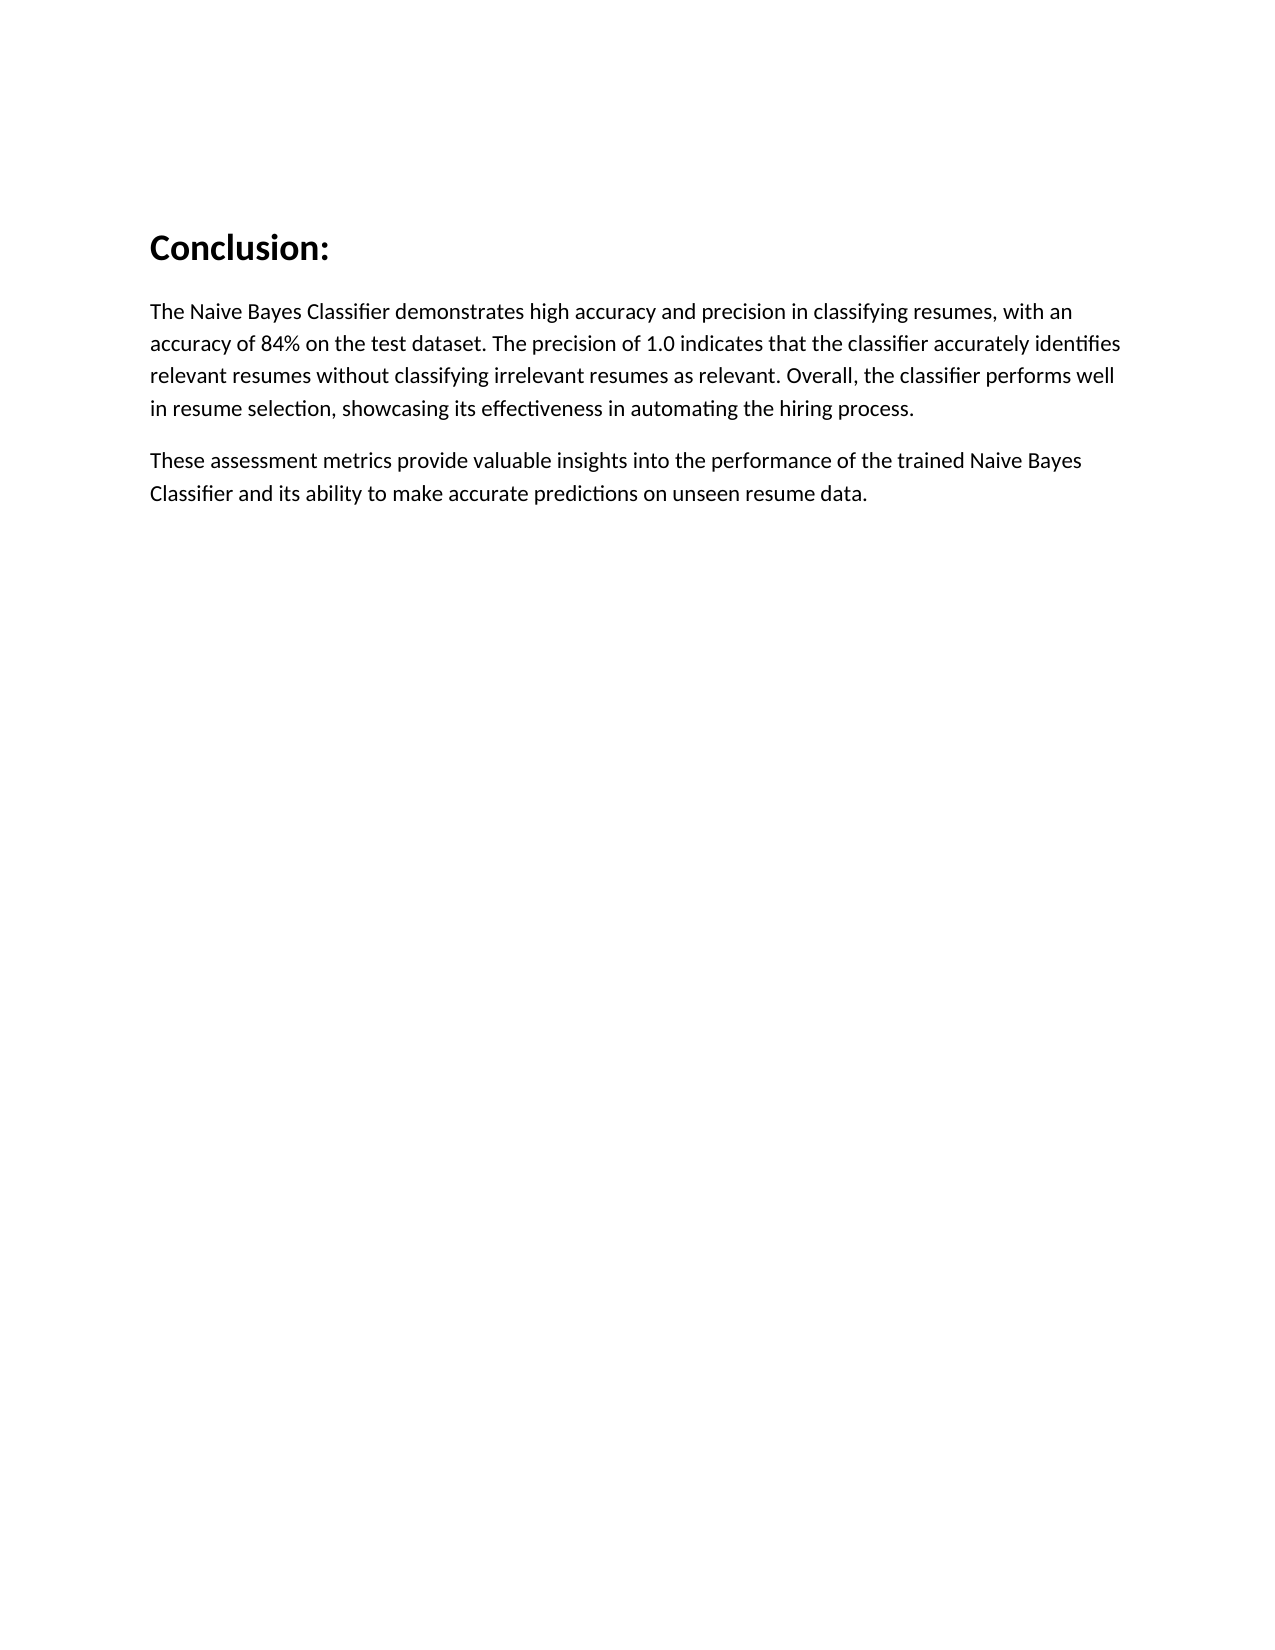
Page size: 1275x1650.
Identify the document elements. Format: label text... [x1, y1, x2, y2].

text Conclusion: [150, 223, 1125, 269]
text The Naive Bayes Classifier demonstrates high accuracy and precision in classifying resumes, with an accuracy of 84% on the test dataset. The precision of 1.0 indicates that the classifier accurately identifies relevant resumes without classifying irrelevant resumes as relevant. Overall, the classifier performs well in resume selection, showcasing its effectiveness in automating the hiring process. [150, 297, 1125, 422]
text These assessment metrics provide valuable insights into the performance of the trained Naive Bayes Classifier and its ability to make accurate predictions on unseen resume data. [150, 447, 1125, 507]
